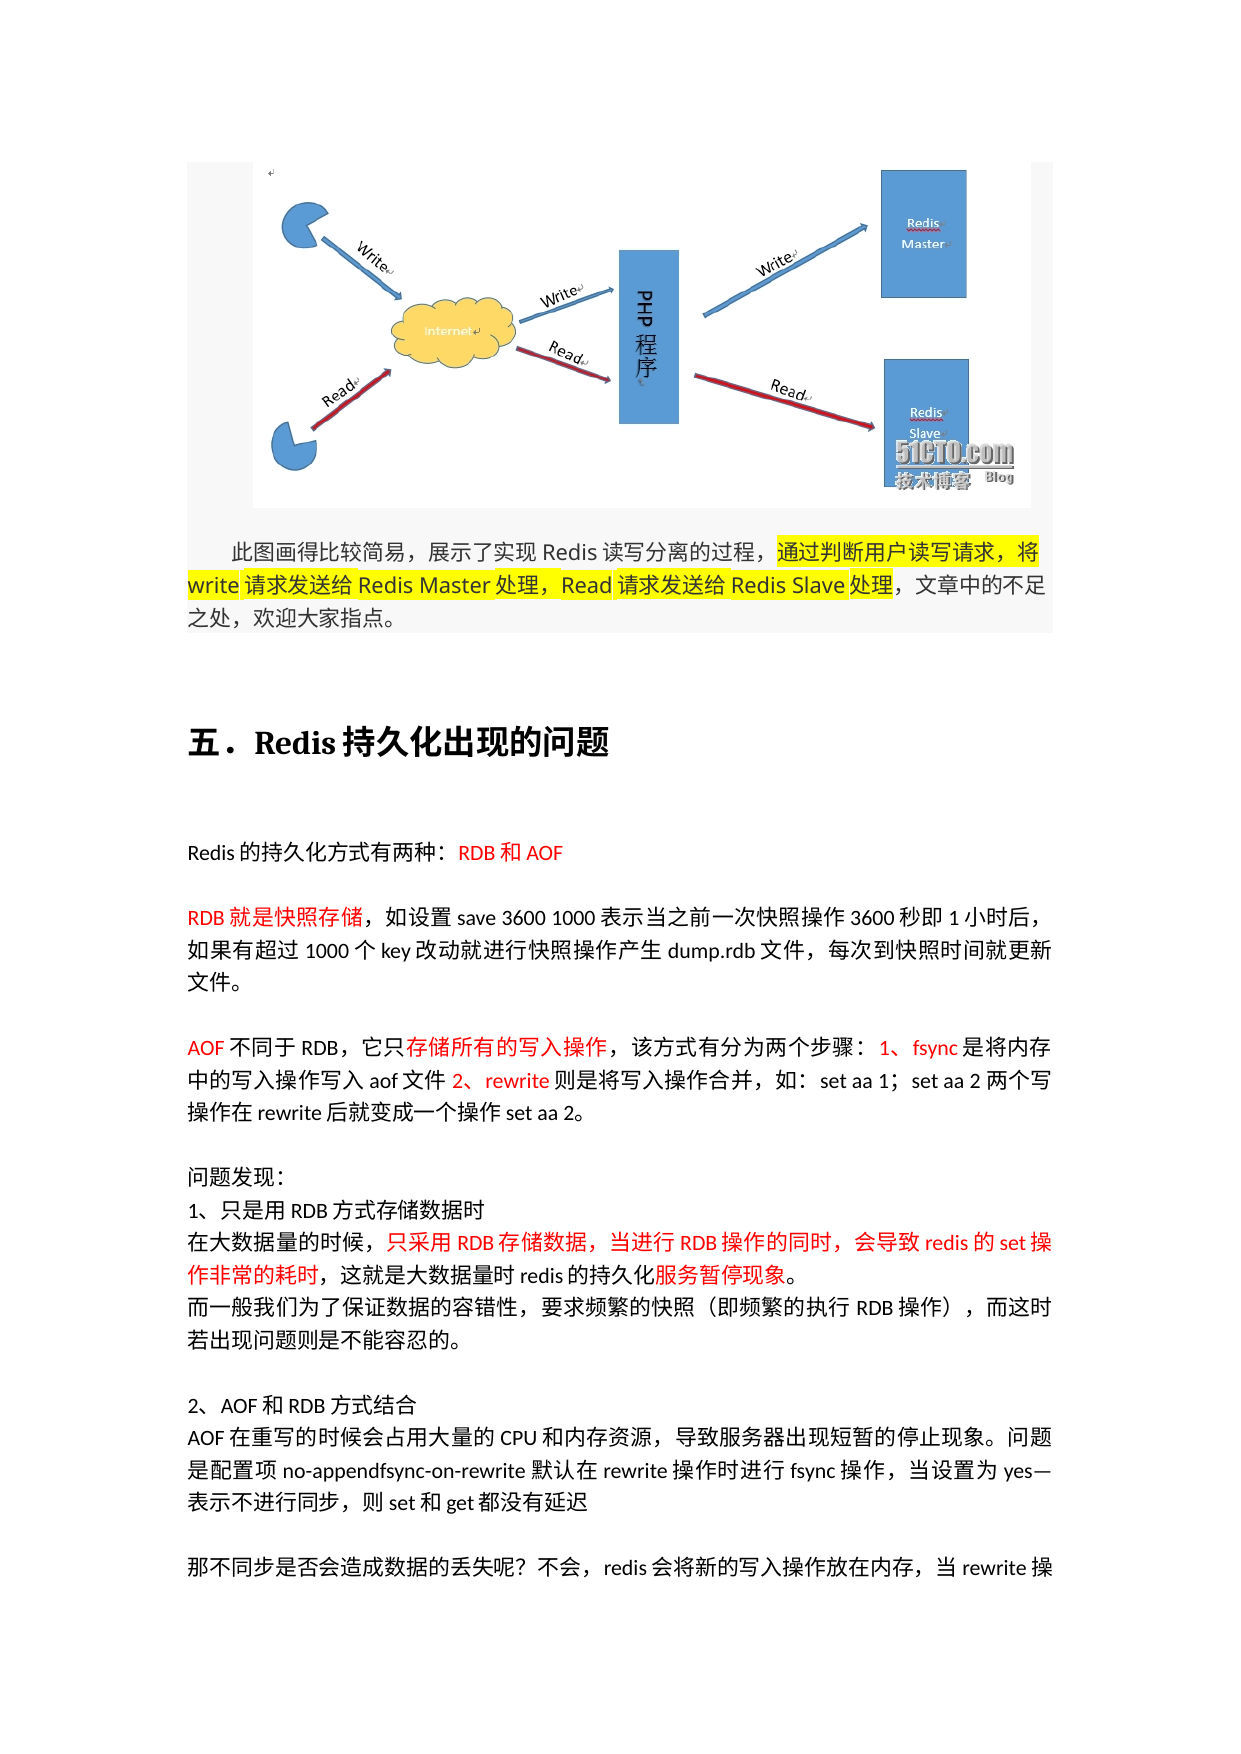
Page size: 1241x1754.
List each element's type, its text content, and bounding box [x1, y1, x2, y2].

text 此图画得比较简易，展示了实现Redis读写分离的过程，通过判断用户读写请求，将write请求发送给Redis Master处理，Read请求发送给Redis Slave处理，文章中的不足之处，欢迎大家指点。 [187, 535, 1053, 633]
text 1、只是用RDB方式存储数据时 [187, 1192, 1053, 1225]
text 问题发现： [187, 1160, 1053, 1192]
text RDB就是快照存储，如设置save 3600 1000表示当之前一次快照操作3600秒即1小时后，如果有超过1000个key改动就进行快照操作产生dump.rdb文件，每次到快照时间就更新文件。 [187, 900, 1053, 997]
text AOF在重写的时候会占用大量的CPU和内存资源，导致服务器出现短暂的停止现象。问题是配置项no-appendfsync-on-rewrite默认在rewrite操作时进行fsync操作，当设置为yes—表示不进行同步，则set和get都没有延迟 [187, 1420, 1053, 1517]
text 在大数据量的时候，只采用RDB存储数据，当进行RDB操作的同时，会导致redis的set操作非常的耗时，这就是大数据量时redis的持久化服务暂停现象。 [187, 1225, 1053, 1290]
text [187, 1550, 1053, 1582]
subtitle 五．Redis持久化出现的问题 [187, 708, 1053, 773]
text AOF不同于RDB，它只存储所有的写入操作，该方式有分为两个步骤：1、fsync是将内存中的写入操作写入aof文件 2、rewrite则是将写入操作合并，如：set aa 1；set aa 2 两个写操作在rewrite后就变成一个操作set aa 2。 [187, 1030, 1053, 1127]
text 2、AOF和RDB方式结合 [187, 1387, 1053, 1420]
text Redis的持久化方式有两种：RDB和AOF [187, 835, 1053, 867]
text 而一般我们为了保证数据的容错性，要求频繁的快照（即频繁的执行RDB操作），而这时若出现问题则是不能容忍的。 [187, 1290, 1053, 1355]
picture [252, 162, 1032, 508]
